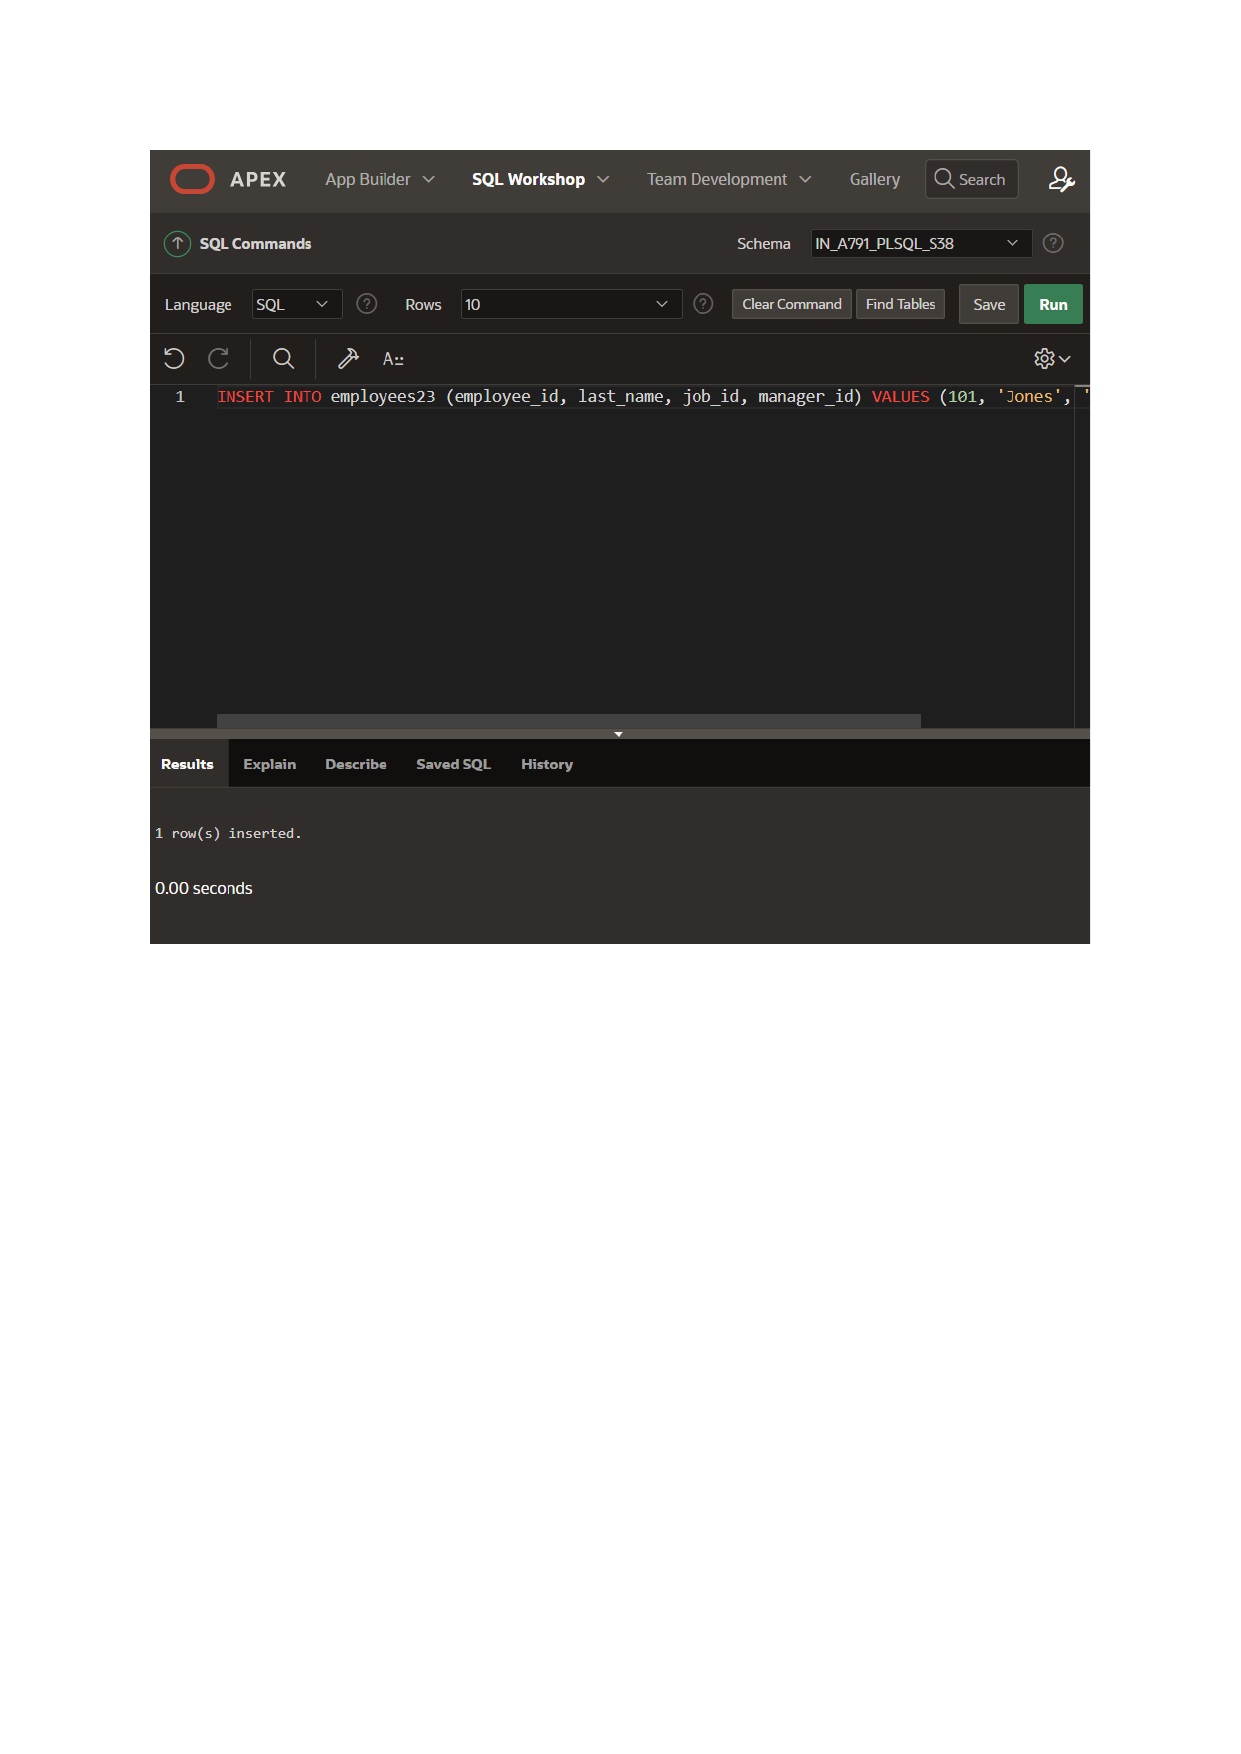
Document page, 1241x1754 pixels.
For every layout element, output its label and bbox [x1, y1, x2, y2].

picture [150, 150, 1091, 944]
